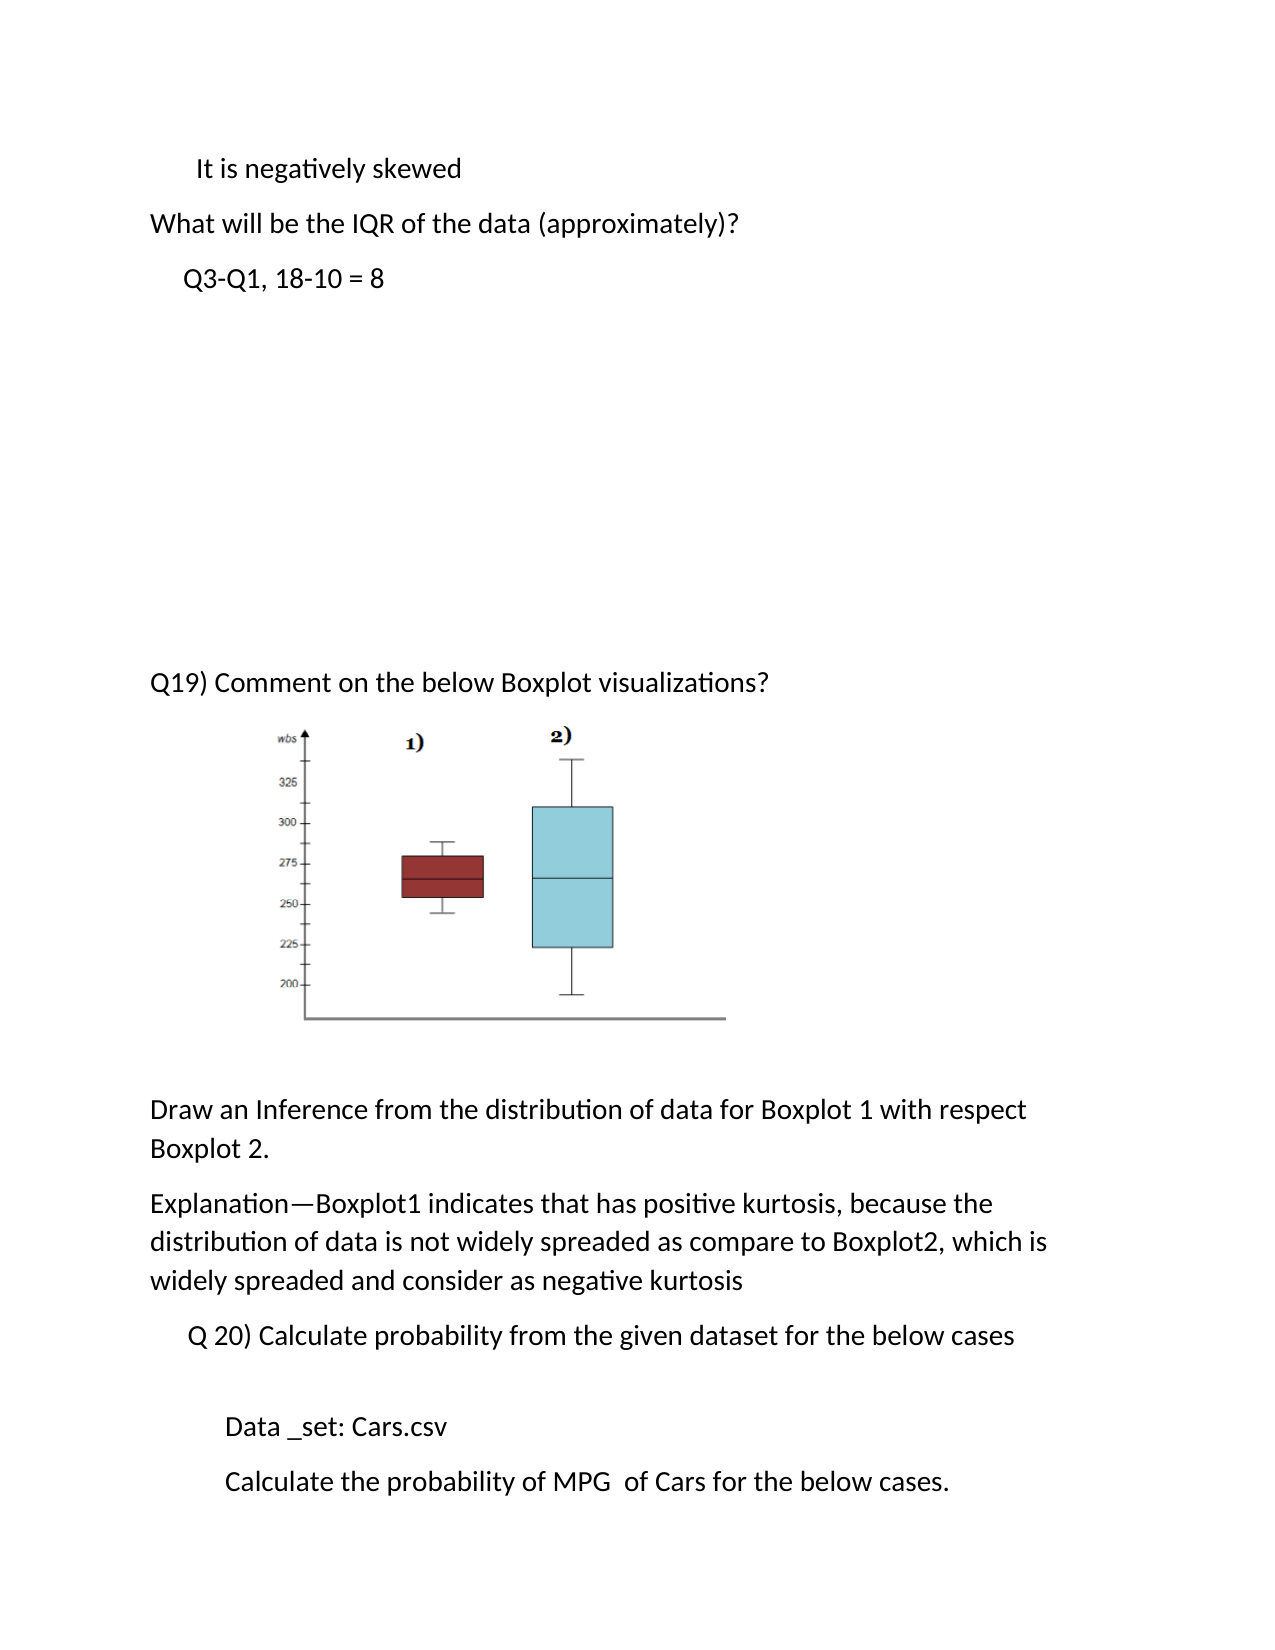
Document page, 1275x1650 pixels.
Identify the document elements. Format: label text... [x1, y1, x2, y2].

text Q3-Q1, 18-10 = 8 [150, 260, 1125, 441]
text What will be the IQR of the data (approximately)? [150, 205, 1125, 241]
text Q 20) Calculate probability from the given dataset for the below cases [187, 1317, 1125, 1352]
picture [150, 719, 729, 1073]
text Q19) Comment on the below Boxplot visualizations? [150, 664, 1125, 700]
text Calculate the probability of MPG of Cars for the below cases. [225, 1463, 1125, 1498]
text It is negatively skewed [150, 150, 1125, 186]
text Data _set: Cars.csv [225, 1408, 1125, 1443]
text Explanation—Boxplot1 indicates that has positive kurtosis, because the distribution of data is not widely spreaded as compare to Boxplot2, which is widely spreaded and consider as negative kurtosis [150, 1185, 1125, 1297]
text Draw an Inference from the distribution of data for Boxplot 1 with respect Boxplot 2. [150, 1091, 1125, 1165]
